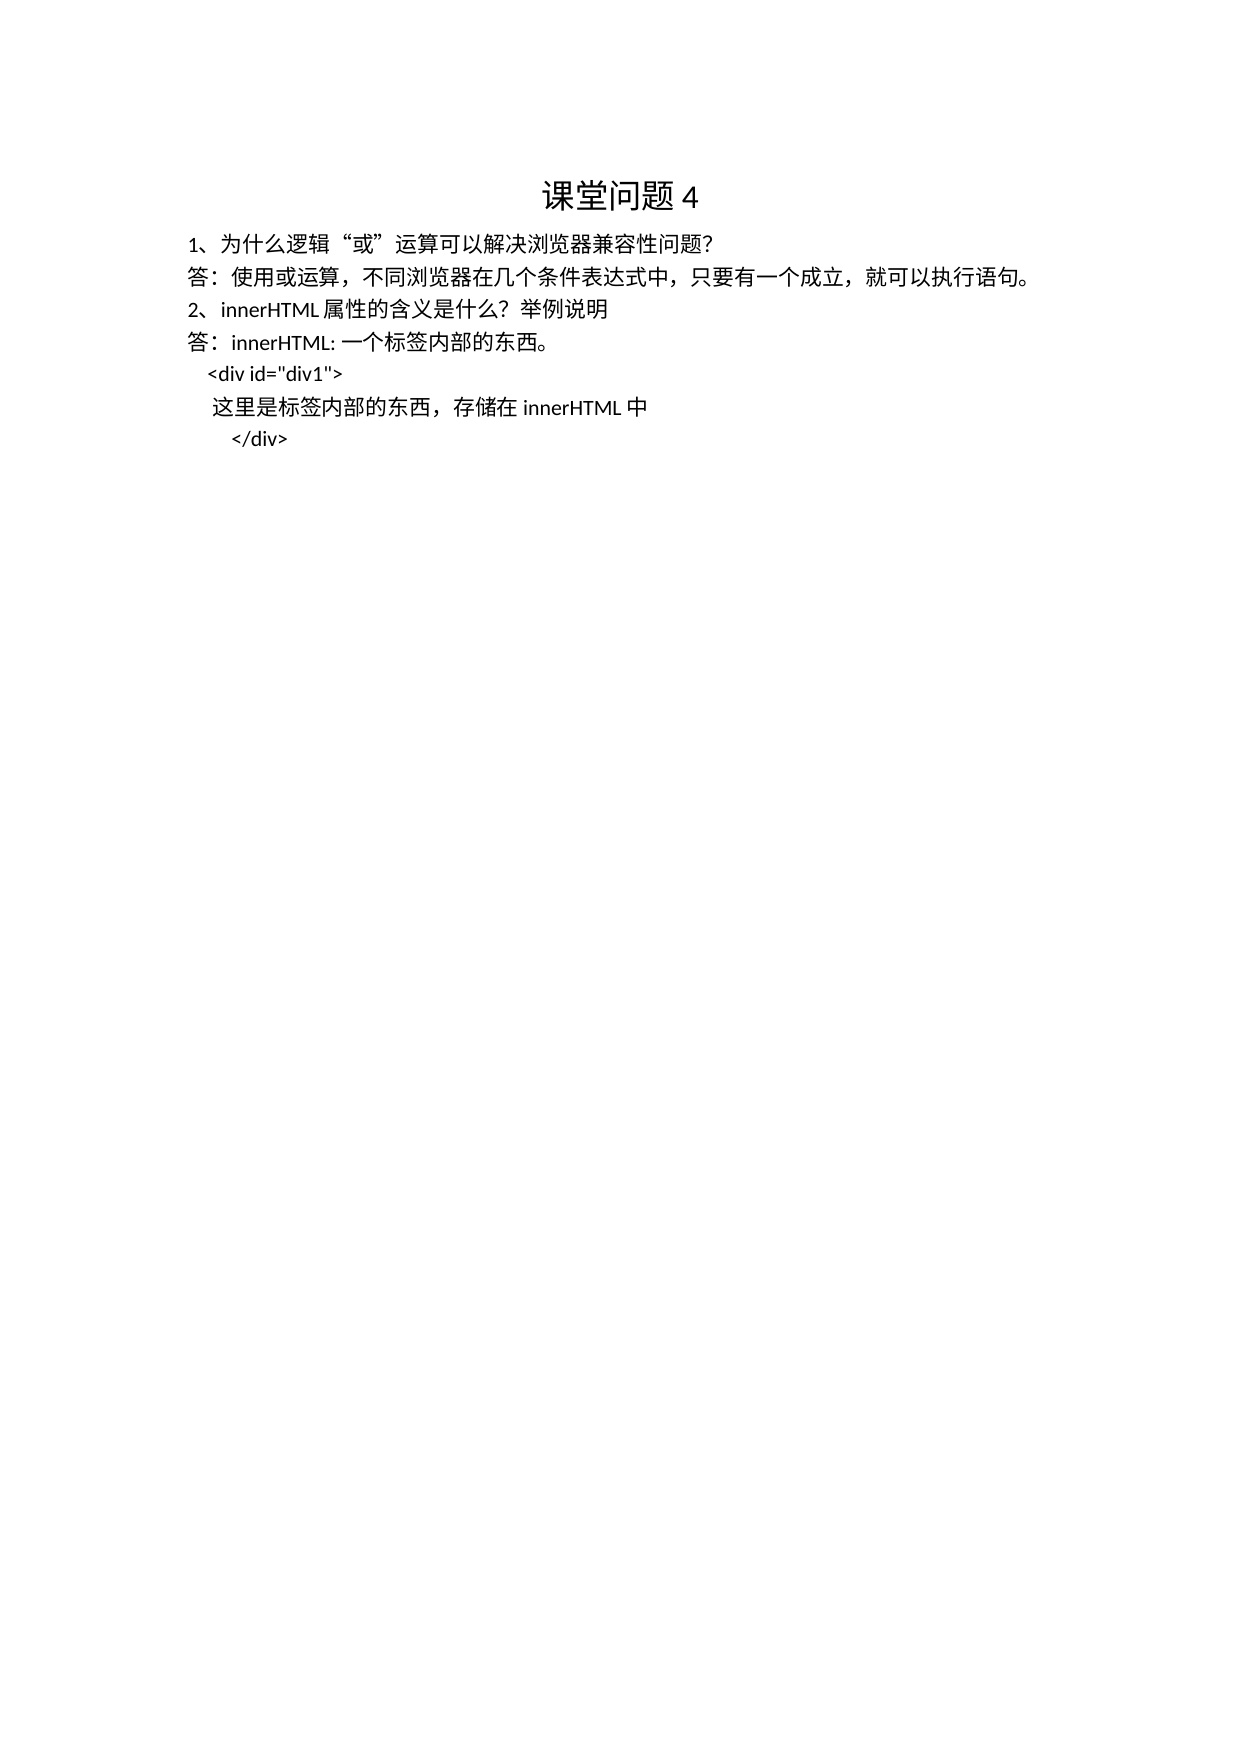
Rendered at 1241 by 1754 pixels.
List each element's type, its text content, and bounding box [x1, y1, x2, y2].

text 这里是标签内部的东西，存储在innerHTML中 [187, 389, 1053, 422]
text 1、为什么逻辑“或”运算可以解决浏览器兼容性问题？ [187, 227, 1053, 259]
text </div> [187, 422, 1053, 454]
text 2、innerHTML属性的含义是什么？举例说明 [187, 292, 1053, 324]
text <div id="div1"> [187, 357, 1053, 389]
text 答：innerHTML: 一个标签内部的东西。 [187, 324, 1053, 357]
text 答：使用或运算，不同浏览器在几个条件表达式中，只要有一个成立，就可以执行语句。 [187, 259, 1053, 292]
text 课堂问题4 [187, 162, 1053, 227]
